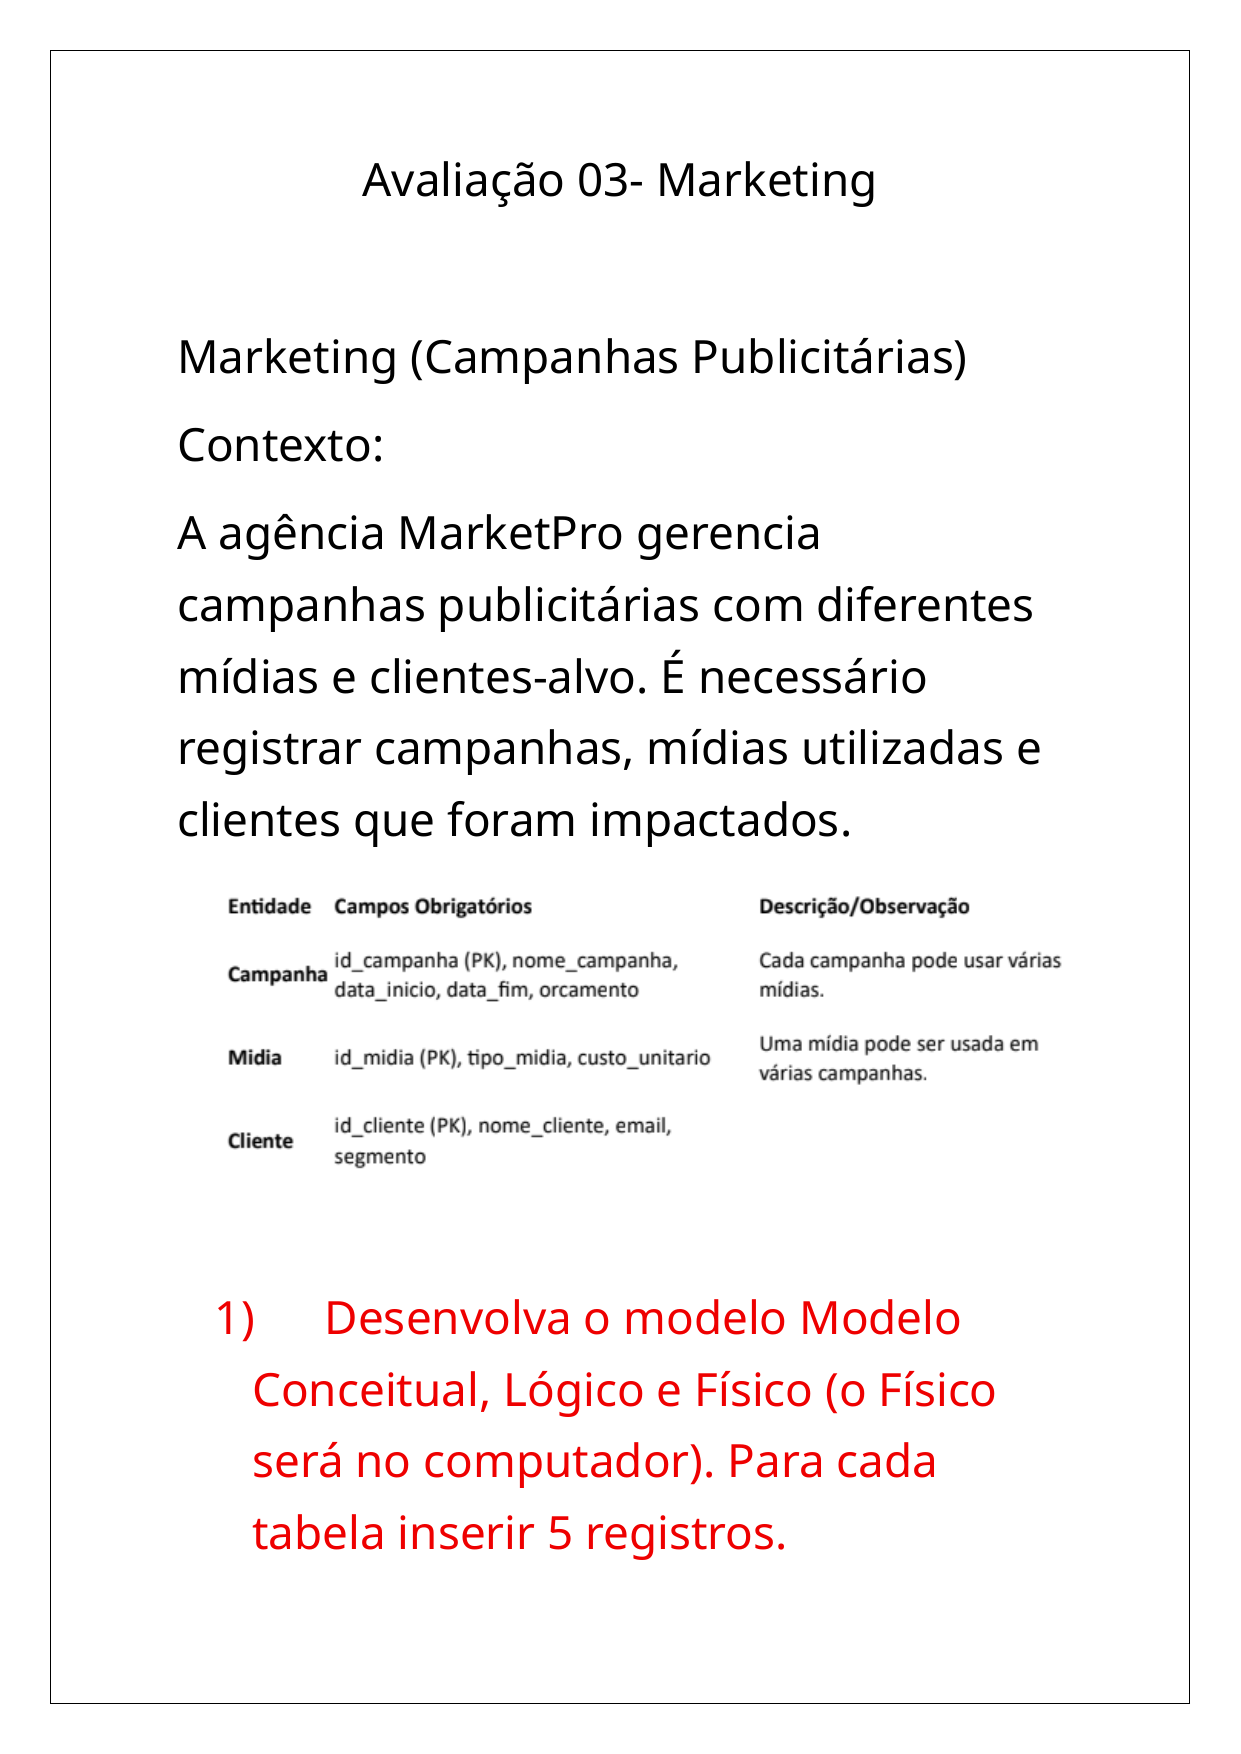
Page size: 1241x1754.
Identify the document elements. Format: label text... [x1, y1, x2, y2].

text Contexto: [177, 412, 1063, 475]
text Marketing (Campanhas Publicitárias) [177, 324, 1063, 387]
list Desenvolva o modelo Modelo Conceitual, Lógico e Físico (o Físico será no computador). Para cada tabela inserir 5 registros. [214, 1285, 1063, 1563]
text Avaliação 03- Marketing [177, 147, 1063, 210]
picture [177, 875, 1063, 1176]
text A agência MarketPro gerencia campanhas publicitárias com diferentes mídias e clientes-alvo. É necessário registrar campanhas, mídias utilizadas e clientes que foram impactados. [177, 501, 1063, 850]
